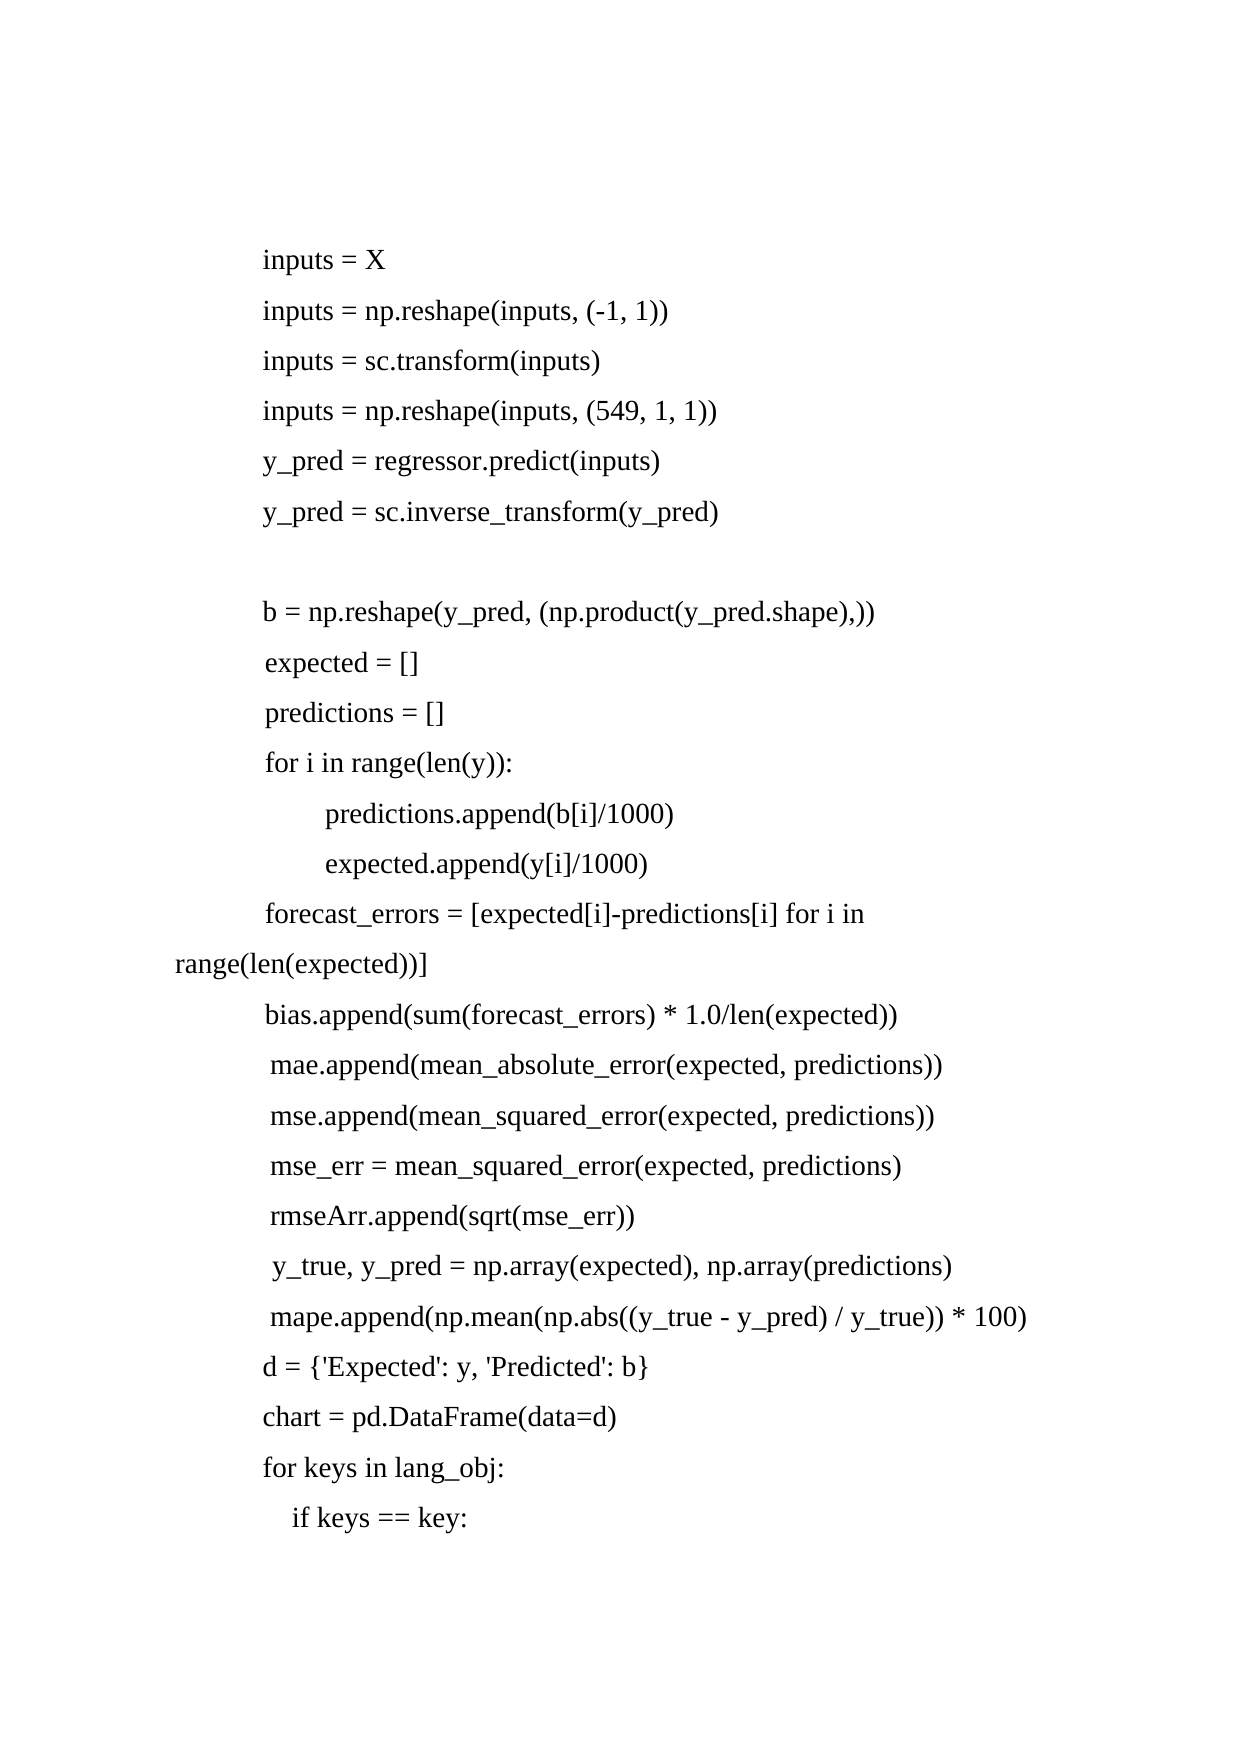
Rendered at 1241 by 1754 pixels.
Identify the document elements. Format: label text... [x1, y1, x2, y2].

text expected = [] [250, 645, 923, 678]
text predictions.append(b[i]/1000) [175, 796, 1119, 829]
text inputs = sc.transform(inputs) [175, 343, 1119, 376]
text forecast_errors = [expected[i]-predictions[i] for i in range(len(expected))] [175, 896, 923, 980]
text b = np.reshape(y_pred, (np.product(y_pred.shape),)) [175, 594, 1119, 628]
text y_pred = sc.inverse_transform(y_pred) [175, 494, 1119, 527]
text for keys in lang_obj: [175, 1450, 1119, 1483]
text rmseArr.append(sqrt(mse_err)) [175, 1198, 1119, 1232]
text y_pred = regressor.predict(inputs) [175, 443, 1119, 477]
text for i in range(len(y)): [175, 745, 1119, 779]
text inputs = np.reshape(inputs, (-1, 1)) [175, 293, 1119, 326]
text mae.append(mean_absolute_error(expected, predictions)) [175, 1047, 1119, 1081]
text inputs = np.reshape(inputs, (549, 1, 1)) [175, 393, 1119, 427]
text predictions = [] [175, 695, 1119, 729]
text bias.append(sum(forecast_errors) * 1.0/len(expected)) [175, 997, 1119, 1031]
text inputs = X [175, 242, 1119, 276]
text chart = pd.DataFrame(data=d) [175, 1399, 1119, 1433]
text y_true, y_pred = np.array(expected), np.array(predictions) [175, 1248, 1119, 1282]
text mse_err = mean_squared_error(expected, predictions) [175, 1148, 1119, 1181]
text mse.append(mean_squared_error(expected, predictions)) [175, 1098, 1119, 1131]
text if keys == key: [175, 1500, 1119, 1534]
text expected.append(y[i]/1000) [175, 846, 1119, 879]
text mape.append(np.mean(np.abs((y_true - y_pred) / y_true)) * 100) [175, 1299, 1119, 1332]
text d = {'Expected': y, 'Predicted': b} [175, 1349, 1119, 1383]
